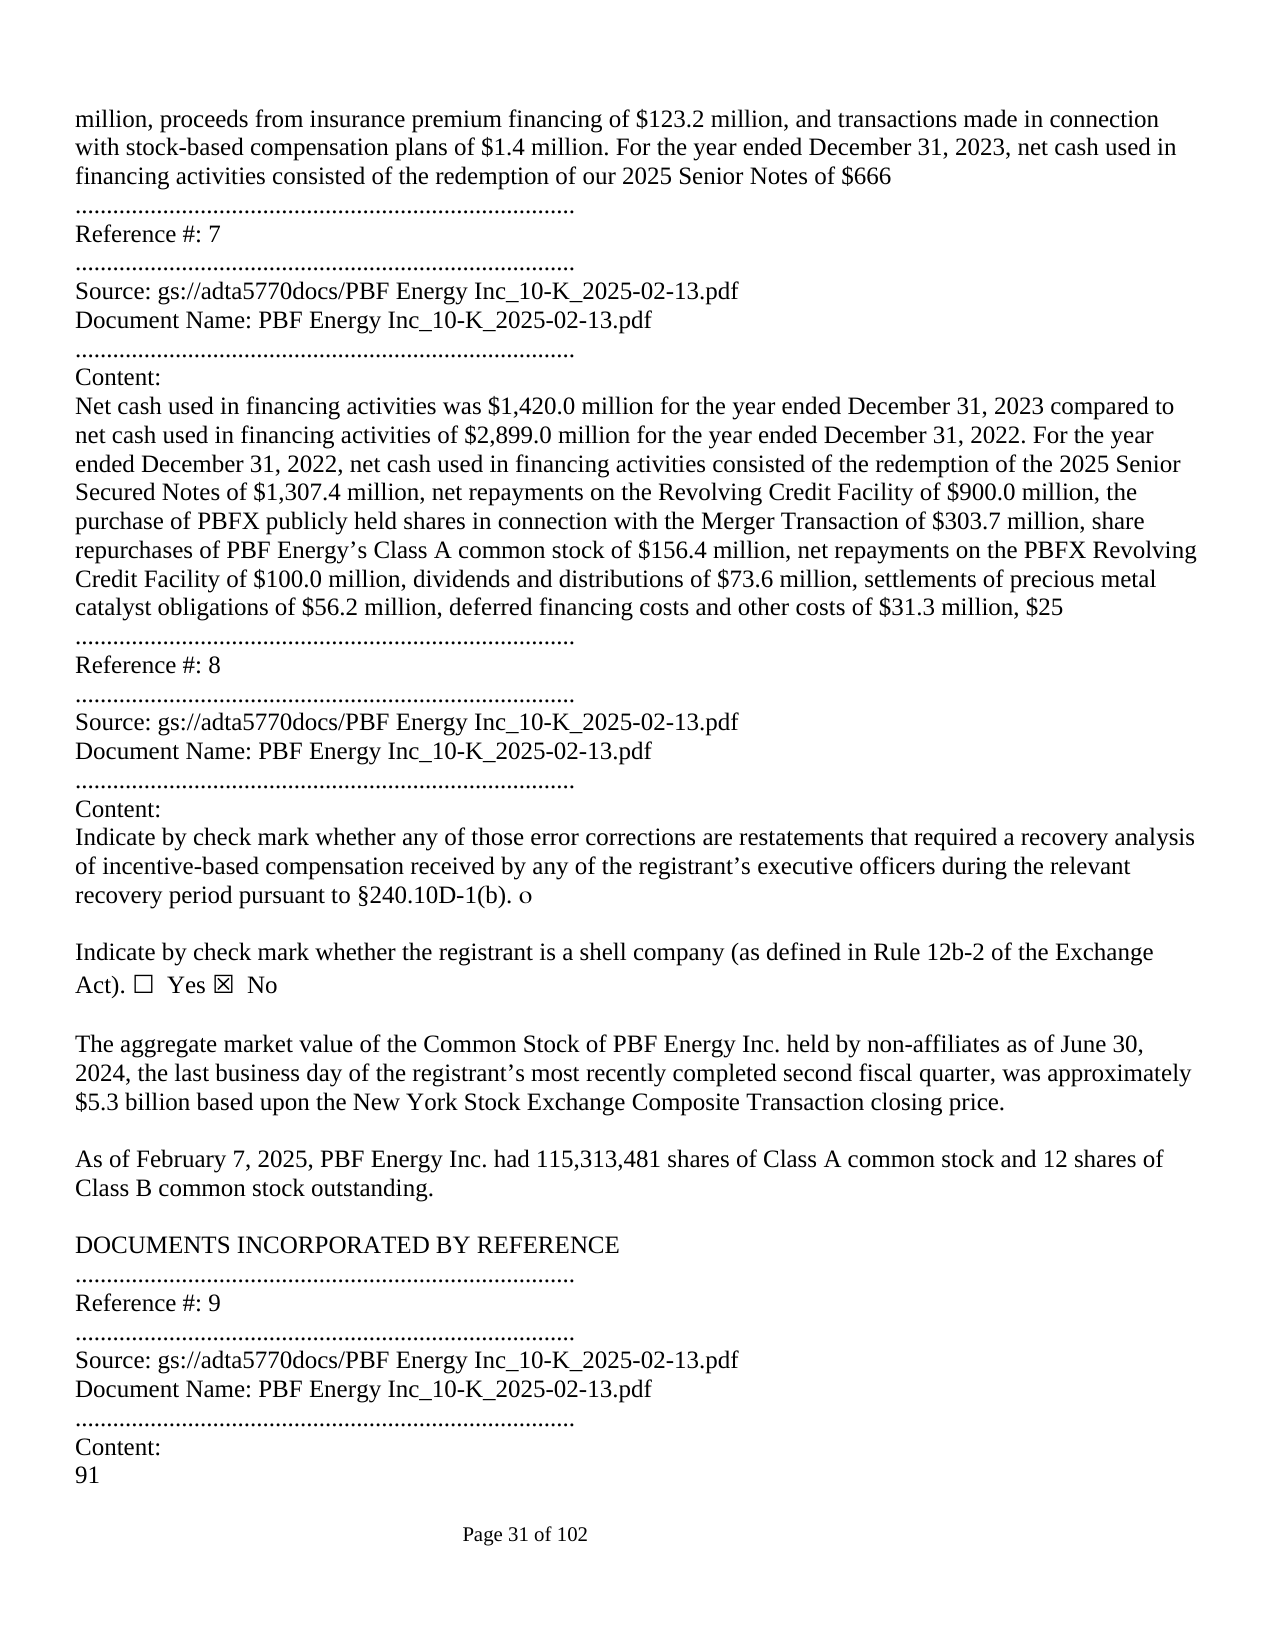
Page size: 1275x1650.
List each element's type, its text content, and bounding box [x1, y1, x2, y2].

text Reference #: 9 [75, 1288, 1200, 1317]
text ................................................................................ [75, 190, 1200, 219]
text ................................................................................ [75, 1317, 1200, 1345]
text Content: [75, 1432, 1200, 1460]
text As of February 7, 2025, PBF Energy Inc. had 115,313,481 shares of Class A common stock and 12 shares of Class B common stock outstanding. [75, 1144, 1200, 1202]
text ................................................................................ [75, 765, 1200, 794]
text Source: gs://adta5770docs/PBF Energy Inc_10-K_2025-02-13.pdf [75, 1345, 1200, 1374]
text ................................................................................ [75, 621, 1200, 650]
text Indicate by check mark whether any of those error corrections are restatements that required a recovery analysis of incentive-based compensation received by any of the registrant’s executive officers during the relevant recovery period pursuant to §240.10D-1(b). [75, 822, 1200, 909]
text 91 [75, 1460, 1200, 1489]
text The aggregate market value of the Common Stock of PBF Energy Inc. held by non-affiliates as of June 30, 2024, the last business day of the registrant’s most recently completed second fiscal quarter, was approximately $5.3 billion based upon the New York Stock Exchange Composite Transaction closing price. [75, 1029, 1200, 1115]
text Document Name: PBF Energy Inc_10-K_2025-02-13.pdf [75, 1374, 1200, 1403]
text Source: gs://adta5770docs/PBF Energy Inc_10-K_2025-02-13.pdf [75, 276, 1200, 305]
text Net cash used in financing activities was $1,420.0 million for the year ended December 31, 2023 compared to net cash used in financing activities of $2,899.0 million for the year ended December 31, 2022. For the year ended December 31, 2022, net cash used in financing activities consisted of the redemption of the 2025 Senior Secured Notes of $1,307.4 million, net repayments on the Revolving Credit Facility of $900.0 million, the purchase of PBFX publicly held shares in connection with the Merger Transaction of $303.7 million, share repurchases of PBF Energy’s Class A common stock of $156.4 million, net repayments on the PBFX Revolving Credit Facility of $100.0 million, dividends and distributions of $73.6 million, settlements of precious metal catalyst obligations of $56.2 million, deferred financing costs and other costs of $31.3 million, $25 [75, 391, 1200, 621]
text ................................................................................ [75, 679, 1200, 707]
text Document Name: PBF Energy Inc_10-K_2025-02-13.pdf [75, 736, 1200, 765]
text Reference #: 7 [75, 219, 1200, 247]
text Reference #: 8 [75, 650, 1200, 679]
text ................................................................................ [75, 1259, 1200, 1288]
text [75, 104, 1200, 190]
text ................................................................................ [75, 1403, 1200, 1432]
text DOCUMENTS INCORPORATED BY REFERENCE [75, 1230, 1200, 1259]
text ................................................................................ [75, 334, 1200, 362]
text Content: [75, 794, 1200, 822]
text Content: [75, 362, 1200, 391]
text ................................................................................ [75, 247, 1200, 276]
text Source: gs://adta5770docs/PBF Energy Inc_10-K_2025-02-13.pdf [75, 707, 1200, 736]
text Indicate by check mark whether the registrant is a shell company (as defined in Rule 12b-2 of the Exchange Act). ☐Yes ☒No [75, 937, 1200, 1000]
text Document Name: PBF Energy Inc_10-K_2025-02-13.pdf [75, 305, 1200, 334]
